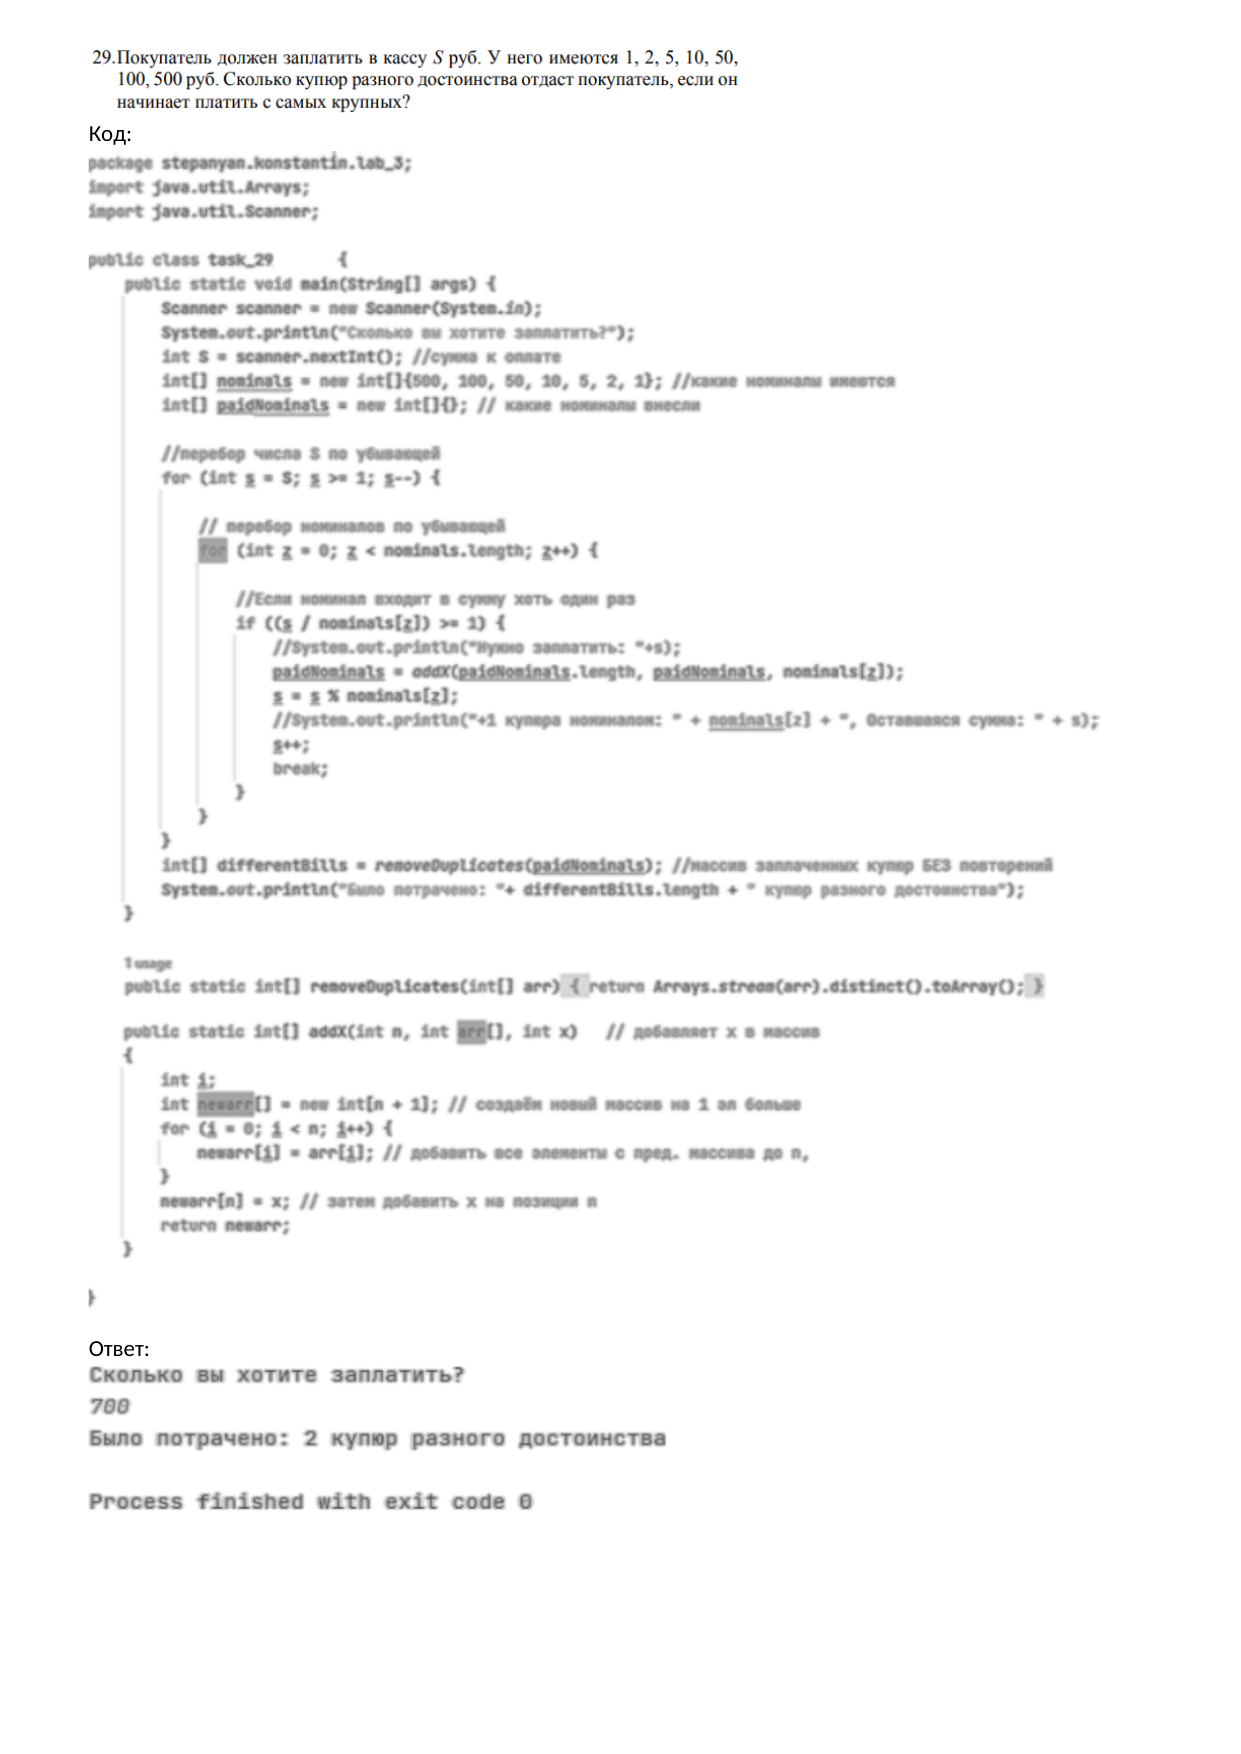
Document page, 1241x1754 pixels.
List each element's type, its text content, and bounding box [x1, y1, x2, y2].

text Ответ: [88, 1334, 1196, 1511]
text Код: [88, 15, 1152, 1309]
picture [88, 47, 743, 115]
